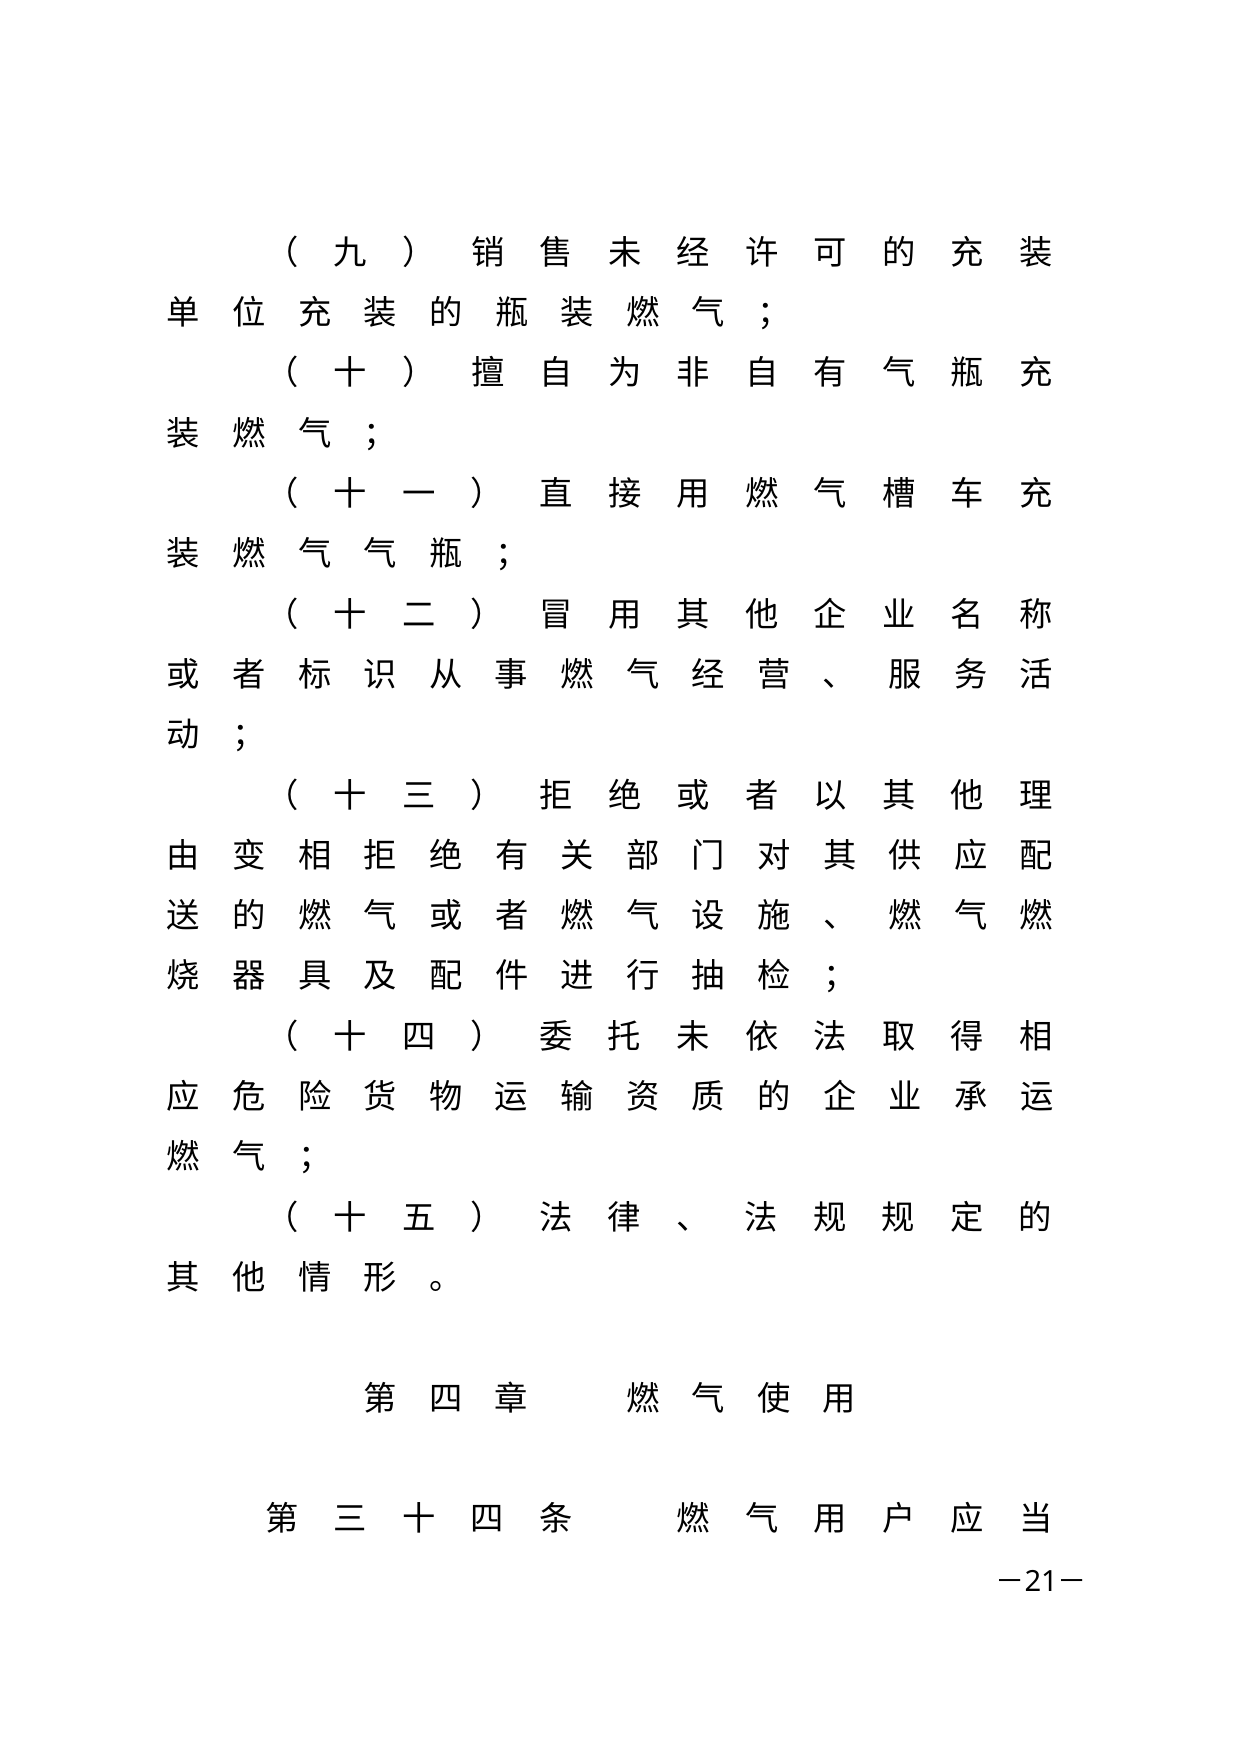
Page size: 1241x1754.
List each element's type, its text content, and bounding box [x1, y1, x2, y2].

text （十一）直接用燃气槽车充装燃气气瓶； [167, 461, 1085, 581]
text （十三）拒绝或者以其他理由变相拒绝有关部门对其供应配送的燃气或者燃气设施、燃气燃烧器具及配件进行抽检； [167, 762, 1085, 1003]
text （十二）冒用其他企业名称或者标识从事燃气经营、服务活动； [167, 581, 1085, 762]
text （九）销售未经许可的充装单位充装的瓶装燃气； [167, 219, 1085, 340]
text 第三十四条 燃气用户应当遵守安全用气规则，履行安全使用义务，使用合格的燃气燃烧器具和燃气气瓶，及时更换国家明令淘汰或者使用年限已届满的燃气燃烧器具及配件、燃气泄漏报警和切断装置。 [167, 1486, 1085, 1546]
text 第四章 燃气使用 [167, 1365, 1085, 1426]
text （十）擅自为非自有气瓶充装燃气； [167, 340, 1085, 461]
text （十五）法律、法规规定的其他情形。 [167, 1184, 1085, 1305]
text （十四）委托未依法取得相应危险货物运输资质的企业承运燃气； [167, 1003, 1085, 1184]
